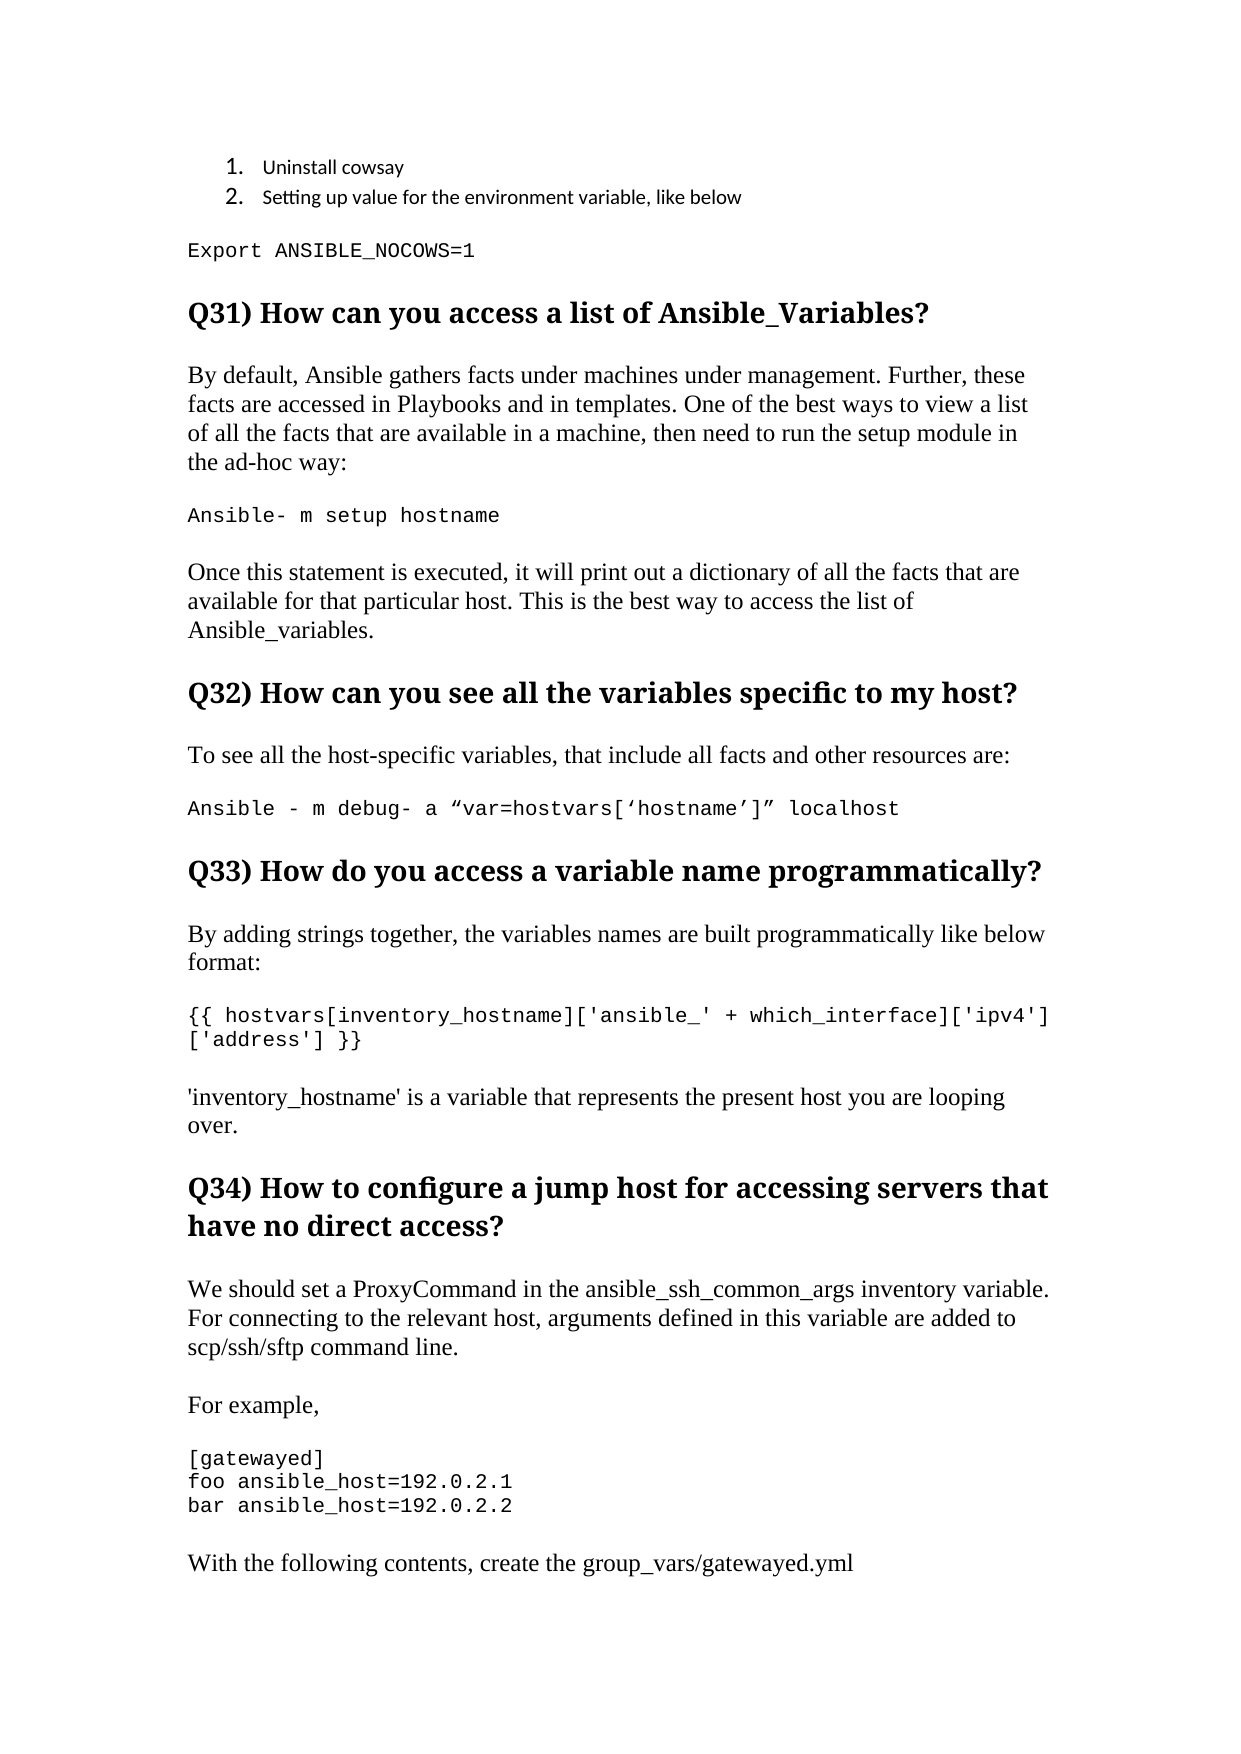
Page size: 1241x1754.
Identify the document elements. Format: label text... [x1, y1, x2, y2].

text [gatewayed] [187, 1448, 1053, 1471]
list Setting up value for the environment variable, like below [225, 181, 1053, 211]
text {{ hostvars[inventory_hostname]['ansible_' + which_interface]['ipv4']['address'] }} [187, 1005, 1053, 1053]
text With the following contents, create the group_vars/gatewayed.yml [187, 1548, 1053, 1576]
subtitle Q33) How do you access a variable name programmatically? [187, 851, 1053, 889]
text Once this statement is executed, it will print out a dictionary of all the facts that are available for that particular host. This is the best way to access the list of Ansible_variables. [187, 557, 1053, 644]
text Ansible - m debug- a “var=hostvars[‘hostname’]” localhost [187, 798, 1053, 822]
text To see all the host-specific variables, that include all facts and other resources are: [187, 740, 1053, 769]
text For example, [187, 1390, 1053, 1418]
subtitle Q31) How can you access a list of Ansible_Variables? [187, 293, 1053, 331]
subtitle Q32) How can you see all the variables specific to my host? [187, 673, 1053, 711]
text Export ANSIBLE_NOCOWS=1 [187, 240, 1053, 264]
text By default, Ansible gathers facts under machines under management. Further, these facts are accessed in Playbooks and in templates. One of the best ways to view a list of all the facts that are available in a machine, then need to run the setup module in the ad-hoc way: [187, 361, 1053, 476]
text By adding strings together, the variables names are built programmatically like below format: [187, 919, 1053, 976]
text We should set a ProxyCommand in the ansible_ssh_common_args inventory variable. For connecting to the relevant host, arguments defined in this variable are added to scp/ssh/sftp command line. [187, 1274, 1053, 1361]
text foo ansible_host=192.0.2.1 [187, 1471, 1053, 1495]
subtitle Q34) How to configure a jump host for accessing servers that have no direct access? [187, 1168, 1053, 1245]
list Uninstall cowsay [225, 150, 1053, 181]
text Ansible- m setup hostname [187, 505, 1053, 528]
text 'inventory_hostname' is a variable that represents the present host you are looping over. [187, 1082, 1053, 1139]
text bar ansible_host=192.0.2.2 [187, 1495, 1053, 1518]
